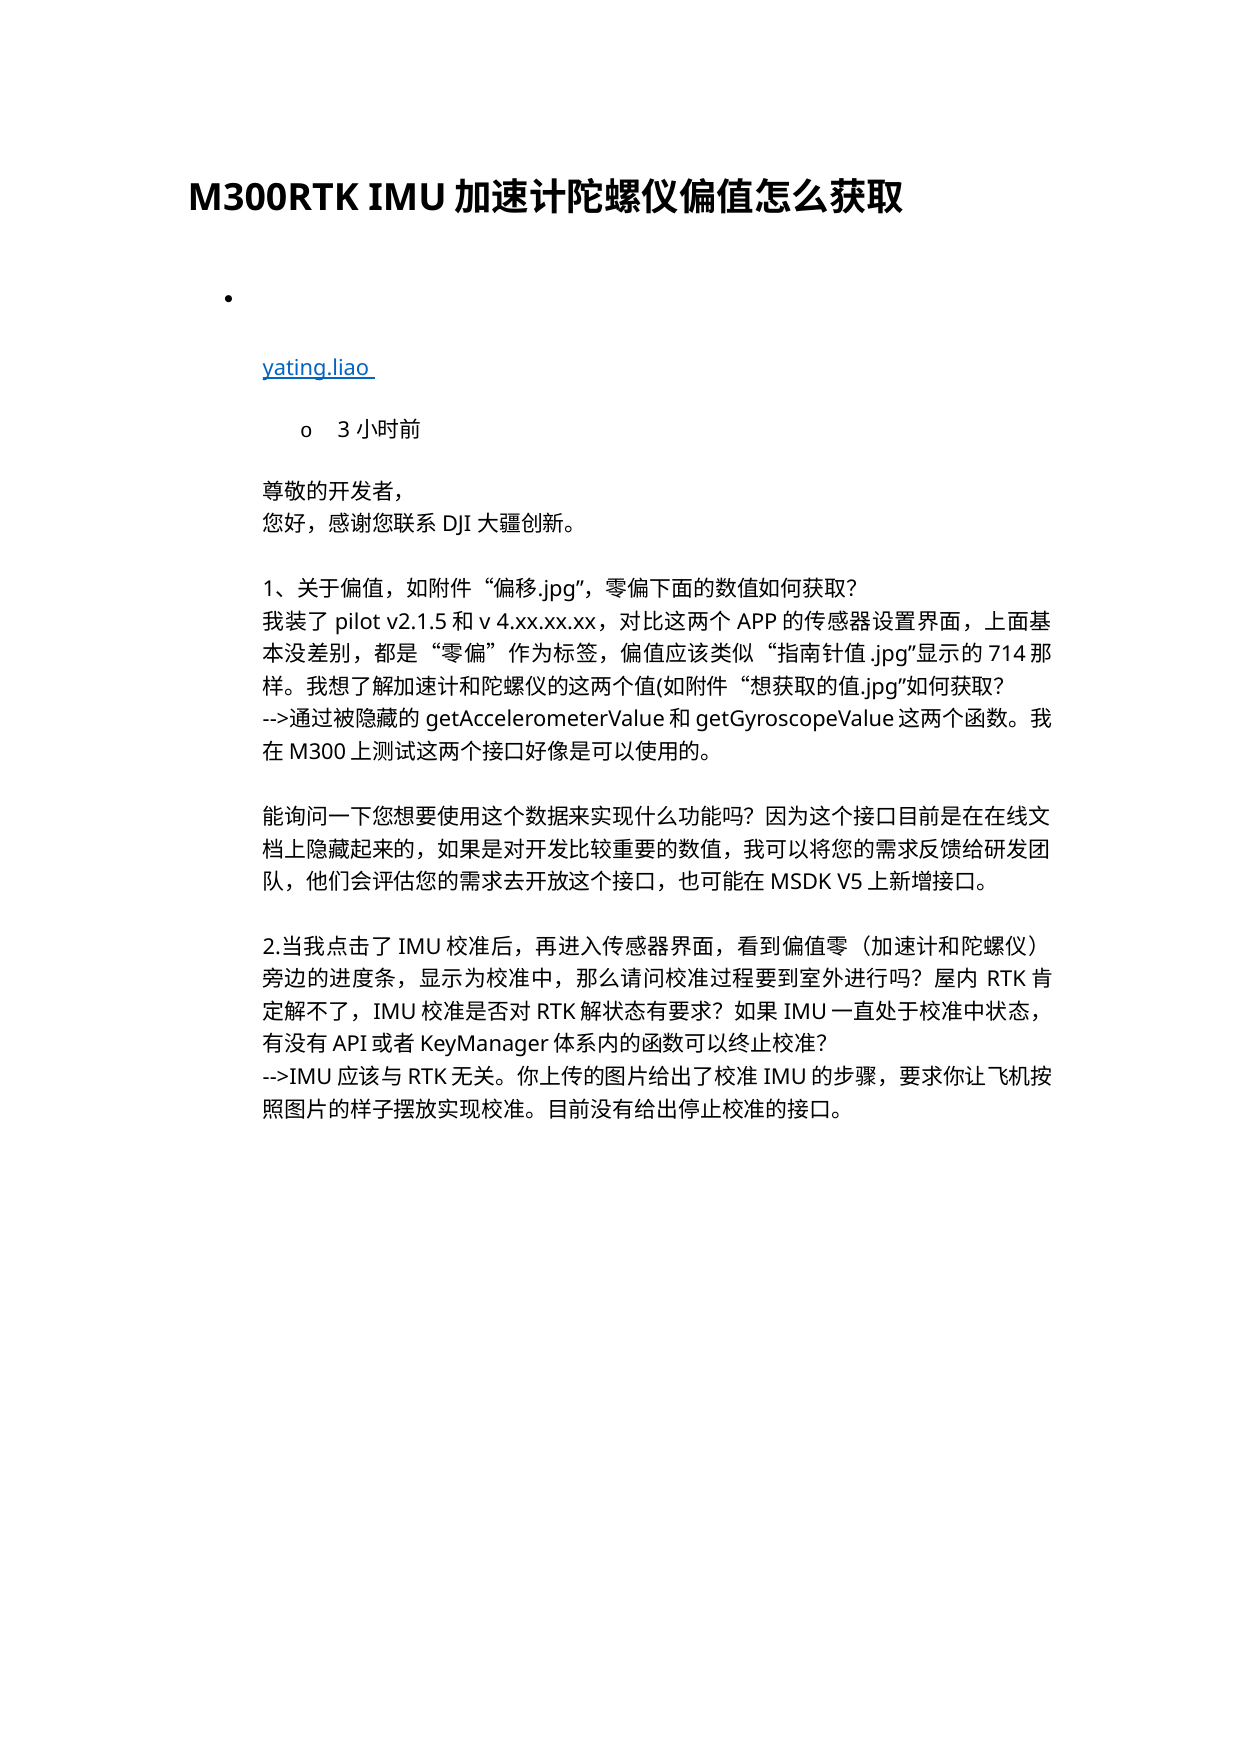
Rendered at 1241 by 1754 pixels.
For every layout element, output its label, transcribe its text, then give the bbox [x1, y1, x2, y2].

text yating.liao [262, 350, 1053, 383]
subtitle M300RTK IMU加速计陀螺仪偏值怎么获取 [187, 162, 1053, 227]
list 3 小时前 [300, 412, 1053, 444]
text 尊敬的开发者， 您好，感谢您联系DJI 大疆创新。 1、关于偏值，如附件“偏移.jpg”，零偏下面的数值如何获取？ 我装了pilot v2.1.5和v 4.xx.xx.xx，对比这两个APP的传感器设置界面，上面基本没差别，都是“零偏”作为标签，偏值应该类似“指南针值.jpg”显示的714那样。我想了解加速计和陀螺仪的这两个值(如附件“想获取的值.jpg”如何获取？ -->通过被隐藏的getAccelerometerValue和getGyroscopeValue这两个函数。我在M300上测试这两个接口好像是可以使用的。 能询问一下您想要使用这个数据来实现什么功能吗？因为这个接口目前是在在线文档上隐藏起来的，如果是对开发比较重要的数值，我可以将您的需求反馈给研发团队，他们会评估您的需求去开放这个接口，也可能在MSDK V5上新增接口。 2.当我点击了IMU校准后，再进入传感器界面，看到偏值零（加速计和陀螺仪）旁边的进度条，显示为校准中，那么请问校准过程要到室外进行吗？屋内RTK肯定解不了，IMU校准是否对RTK解状态有要求？如果IMU一直处于校准中状态，有没有API或者KeyManager体系内的函数可以终止校准？ -->IMU应该与RTK无关。你上传的图片给出了校准IMU的步骤，要求你让飞机按照图片的样子摆放实现校准。目前没有给出停止校准的接口。 [262, 474, 1053, 1124]
